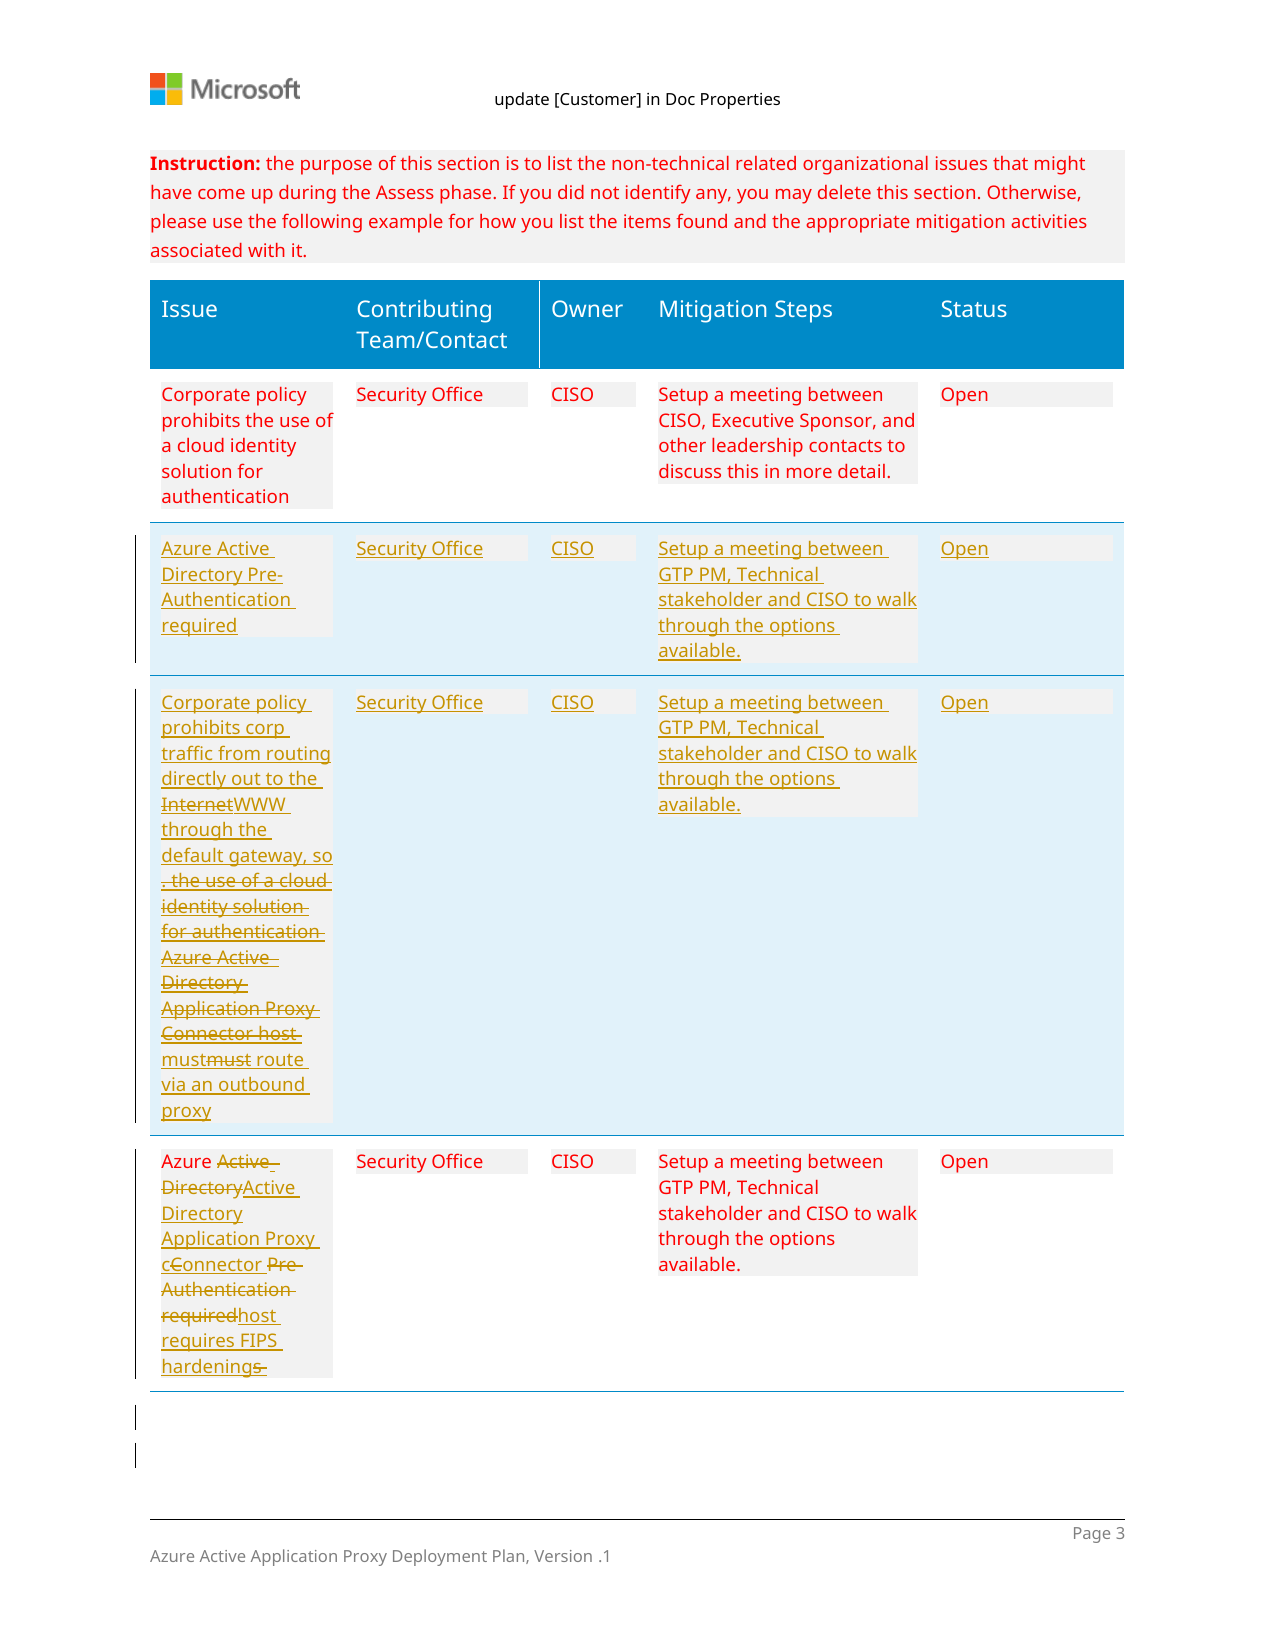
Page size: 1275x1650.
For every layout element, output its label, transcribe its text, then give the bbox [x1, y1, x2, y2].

text Instruction: the purpose of this section is to list the non-technical related organizational issues that might have come up during the Assess phase. If you did not identify any, you may delete this section. Otherwise, please use the following example for how you list the items found and the appropriate mitigation activities associated with it. [150, 150, 1125, 263]
table_cell Security Office [345, 369, 539, 522]
table_header Mitigation Steps [647, 281, 929, 368]
picture [150, 73, 300, 106]
table_cell Corporate policy prohibits the use of a cloud identity solution for authentication [150, 369, 345, 522]
table_header Owner [540, 281, 647, 368]
table_cell Open [929, 369, 1124, 522]
table_header Contributing Team/Contact [345, 281, 539, 368]
table_cell Azure [150, 1136, 345, 1391]
table_header Issue [150, 281, 345, 368]
table_cell Security Office [345, 1136, 539, 1391]
table_cell Setup a meeting between GTP PM, Technical stakeholder and CISO to walk through the options available. [647, 1136, 929, 1391]
table_cell CISO [540, 1136, 647, 1391]
table_cell CISO [540, 369, 647, 522]
table_header Status [929, 281, 1124, 368]
table_cell Setup a meeting between CISO, Executive Sponsor, and other leadership contacts to discuss this in more detail. [647, 369, 929, 522]
table_cell Open [929, 1136, 1124, 1391]
